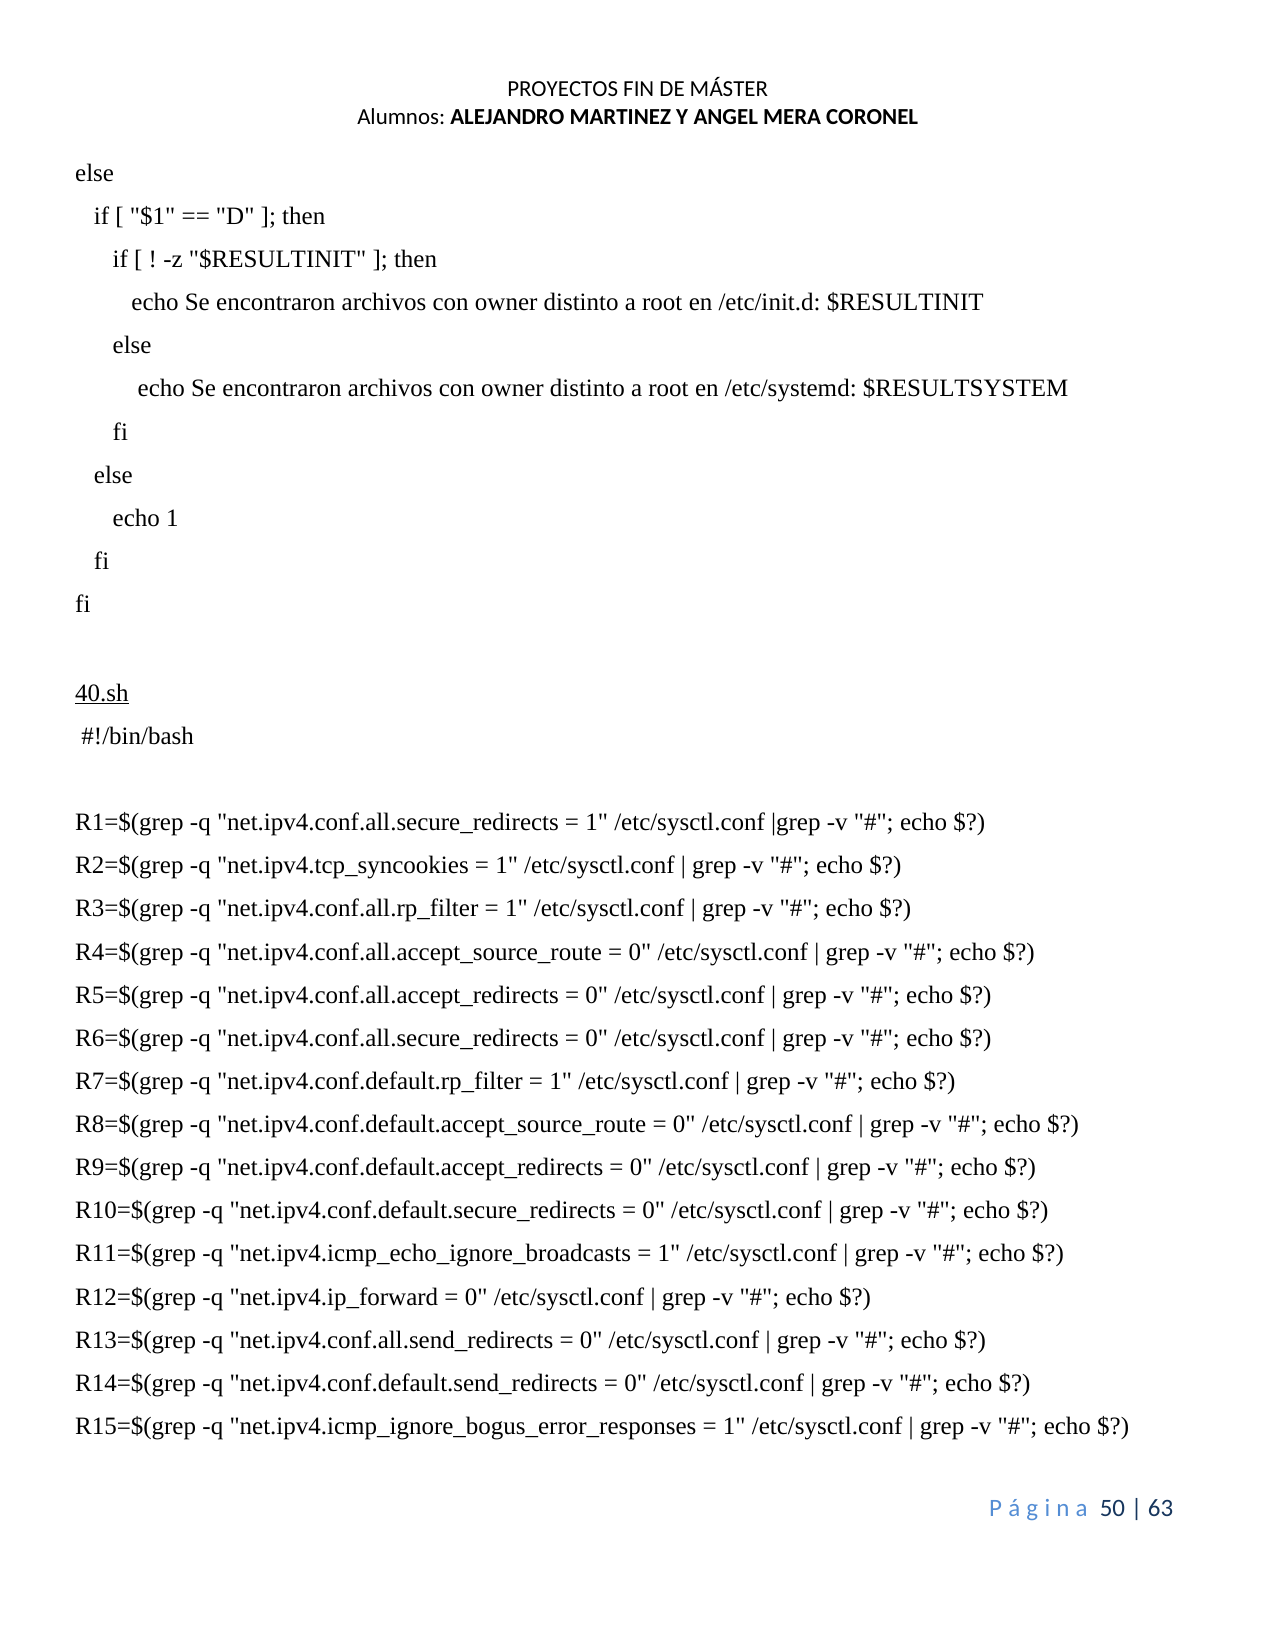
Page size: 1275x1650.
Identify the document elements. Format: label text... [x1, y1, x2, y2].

text R2=$(grep -q "net.ipv4.tcp_syncookies = 1" /etc/sysctl.conf | grep -v "#"; echo $?) [75, 850, 1200, 879]
text R14=$(grep -q "net.ipv4.conf.default.send_redirects = 0" /etc/sysctl.conf | grep -v "#"; echo $?) [75, 1368, 1200, 1397]
text echo Se encontraron archivos con owner distinto a root en /etc/systemd: $RESULTSYSTEM [75, 373, 1200, 402]
text R8=$(grep -q "net.ipv4.conf.default.accept_source_route = 0" /etc/sysctl.conf | grep -v "#"; echo $?) [75, 1109, 1200, 1138]
text R1=$(grep -q "net.ipv4.conf.all.secure_redirects = 1" /etc/sysctl.conf |grep -v "#"; echo $?) [75, 807, 1200, 836]
text R13=$(grep -q "net.ipv4.conf.all.send_redirects = 0" /etc/sysctl.conf | grep -v "#"; echo $?) [75, 1325, 1200, 1353]
text fi [75, 546, 1200, 575]
text if [ ! -z "$RESULTINIT" ]; then [75, 244, 1200, 273]
text R10=$(grep -q "net.ipv4.conf.default.secure_redirects = 0" /etc/sysctl.conf | grep -v "#"; echo $?) [75, 1195, 1200, 1224]
text else [75, 158, 1200, 187]
text R3=$(grep -q "net.ipv4.conf.all.rp_filter = 1" /etc/sysctl.conf | grep -v "#"; echo $?) [75, 893, 1200, 922]
text fi [75, 589, 1200, 618]
text R9=$(grep -q "net.ipv4.conf.default.accept_redirects = 0" /etc/sysctl.conf | grep -v "#"; echo $?) [75, 1152, 1200, 1181]
text else [75, 460, 1200, 488]
text R4=$(grep -q "net.ipv4.conf.all.accept_source_route = 0" /etc/sysctl.conf | grep -v "#"; echo $?) [75, 937, 1200, 965]
text R12=$(grep -q "net.ipv4.ip_forward = 0" /etc/sysctl.conf | grep -v "#"; echo $?) [75, 1282, 1200, 1310]
text R15=$(grep -q "net.ipv4.icmp_ignore_bogus_error_responses = 1" /etc/sysctl.conf | grep -v "#"; echo $?) [75, 1411, 1200, 1440]
text echo 1 [75, 503, 1200, 532]
text fi [75, 417, 1200, 445]
text if [ "$1" == "D" ]; then [75, 201, 1200, 230]
text R5=$(grep -q "net.ipv4.conf.all.accept_redirects = 0" /etc/sysctl.conf | grep -v "#"; echo $?) [75, 980, 1200, 1008]
text R7=$(grep -q "net.ipv4.conf.default.rp_filter = 1" /etc/sysctl.conf | grep -v "#"; echo $?) [75, 1066, 1200, 1095]
text #!/bin/bash [75, 721, 1200, 750]
text else [75, 330, 1200, 359]
text R11=$(grep -q "net.ipv4.icmp_echo_ignore_broadcasts = 1" /etc/sysctl.conf | grep -v "#"; echo $?) [75, 1238, 1200, 1267]
text echo Se encontraron archivos con owner distinto a root en /etc/init.d: $RESULTINIT [75, 287, 1200, 316]
text 40.sh [75, 678, 1200, 707]
text R6=$(grep -q "net.ipv4.conf.all.secure_redirects = 0" /etc/sysctl.conf | grep -v "#"; echo $?) [75, 1023, 1200, 1052]
